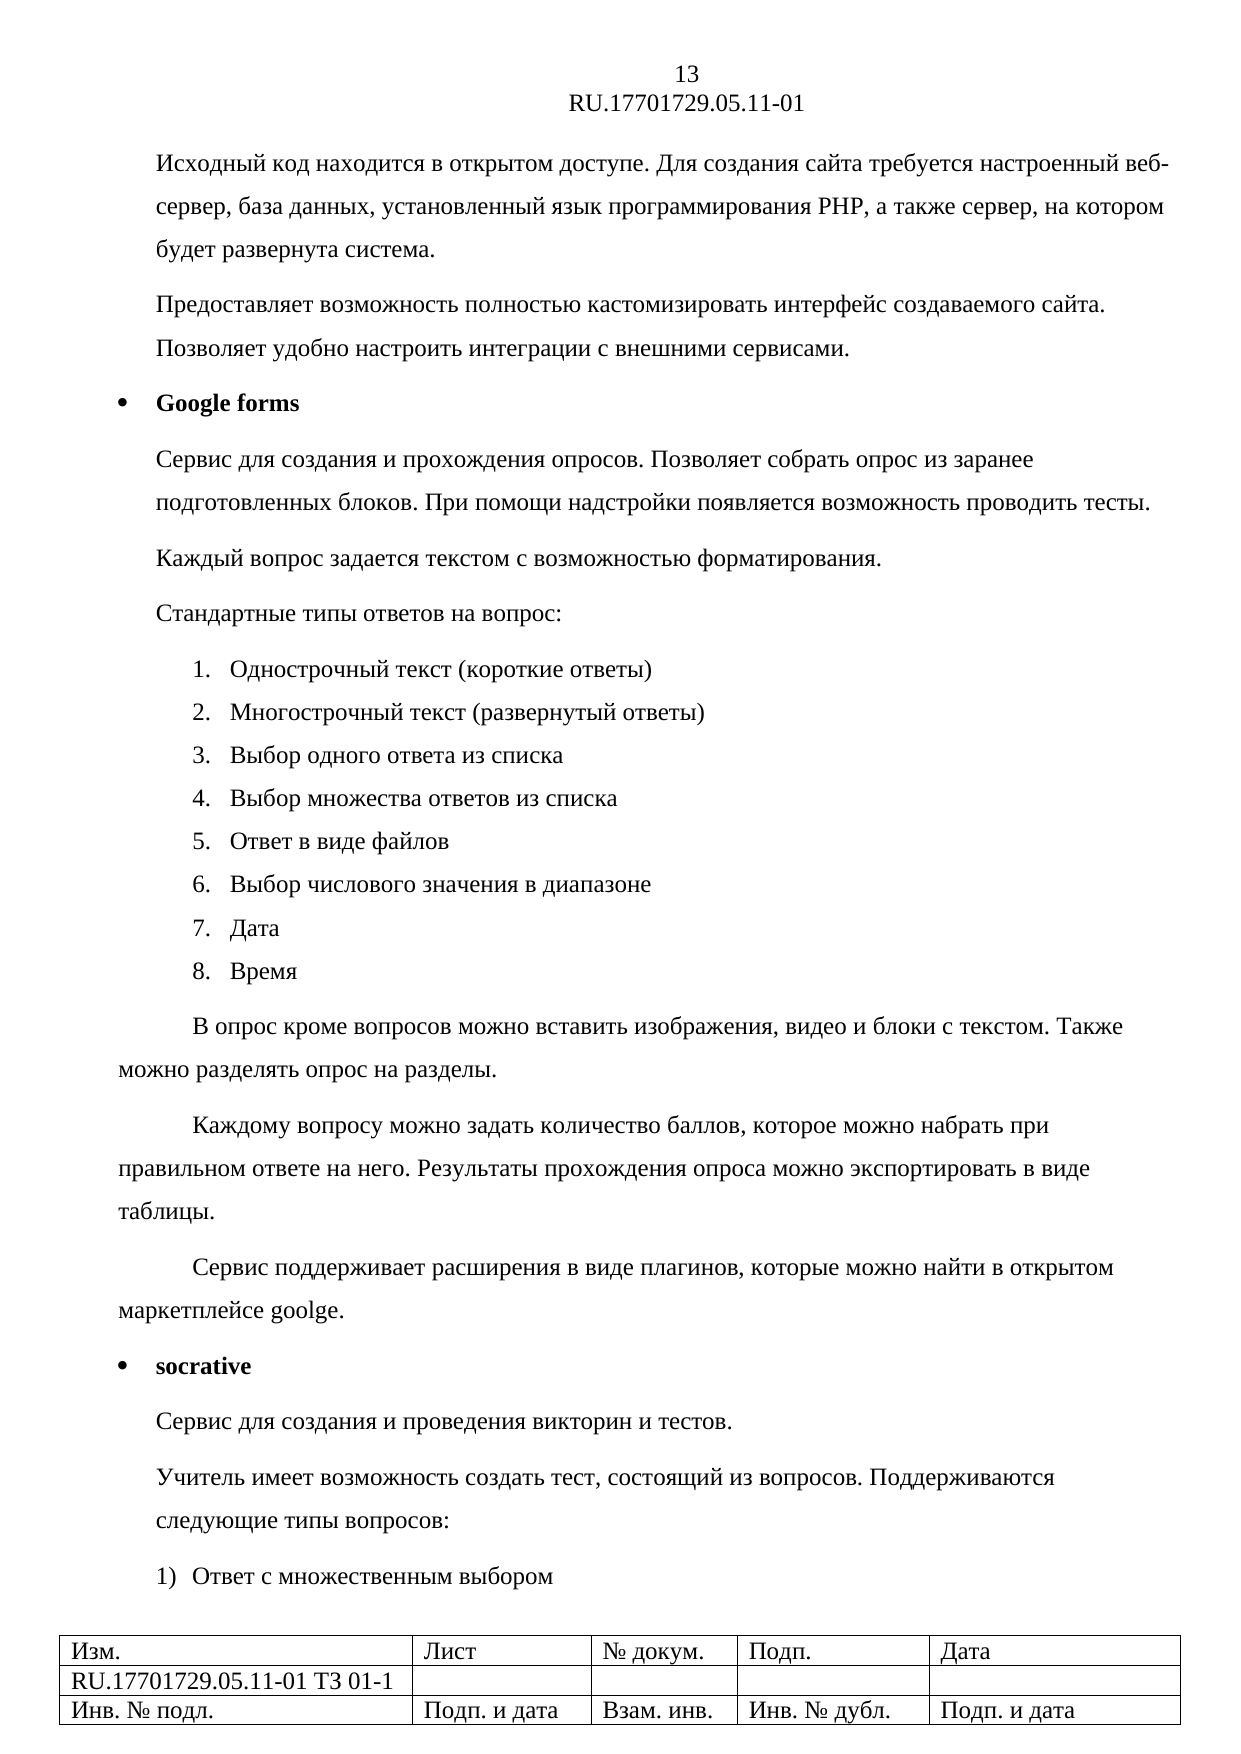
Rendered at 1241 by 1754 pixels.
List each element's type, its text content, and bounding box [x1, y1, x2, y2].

text Сервис поддерживает расширения в виде плагинов, которые можно найти в открытом маркетплейсе goolge. [118, 1252, 1181, 1324]
list Многострочный текст (развернутый ответы) [192, 697, 1181, 726]
text Исходный код находится в открытом доступе. Для создания сайта требуется настроенный веб-сервер, база данных, установленный язык программирования PHP, а также сервер, на котором будет развернута система. [156, 148, 1181, 263]
text Каждому вопросу можно задать количество баллов, которое можно набрать при правильном ответе на него. Результаты прохождения опроса можно экспортировать в виде таблицы. [118, 1110, 1181, 1225]
text Учитель имеет возможность создать тест, состоящий из вопросов. Поддерживаются следующие типы вопросов: [156, 1462, 1181, 1534]
text В опрос кроме вопросов можно вставить изображения, видео и блоки с текстом. Также можно разделять опрос на разделы. [118, 1011, 1181, 1083]
list Выбор числового значения в диапазоне [192, 869, 1181, 898]
text Стандартные типы ответов на вопрос: [156, 598, 1181, 627]
list Дата [192, 913, 1181, 941]
text Каждый вопрос задается текстом с возможностью форматирования. [156, 543, 1181, 571]
list socrative [118, 1351, 1181, 1379]
text Сервис для создания и проведения викторин и тестов. [156, 1406, 1181, 1435]
text Сервис для создания и прохождения опросов. Позволяет собрать опрос из заранее подготовленных блоков. При помощи надстройки появляется возможность проводить тесты. [156, 444, 1181, 516]
list Ответ с множественным выбором [156, 1561, 1181, 1589]
list Выбор множества ответов из списка [192, 783, 1181, 812]
list Google forms [118, 388, 1181, 417]
list Однострочный текст (короткие ответы) [192, 654, 1181, 683]
list Ответ в виде файлов [192, 826, 1181, 855]
text Предоставляет возможность полностью кастомизировать интерфейс создаваемого сайта. Позволяет удобно настроить интеграции с внешними сервисами. [156, 289, 1181, 361]
list Выбор одного ответа из списка [192, 740, 1181, 769]
list Время [192, 956, 1181, 984]
